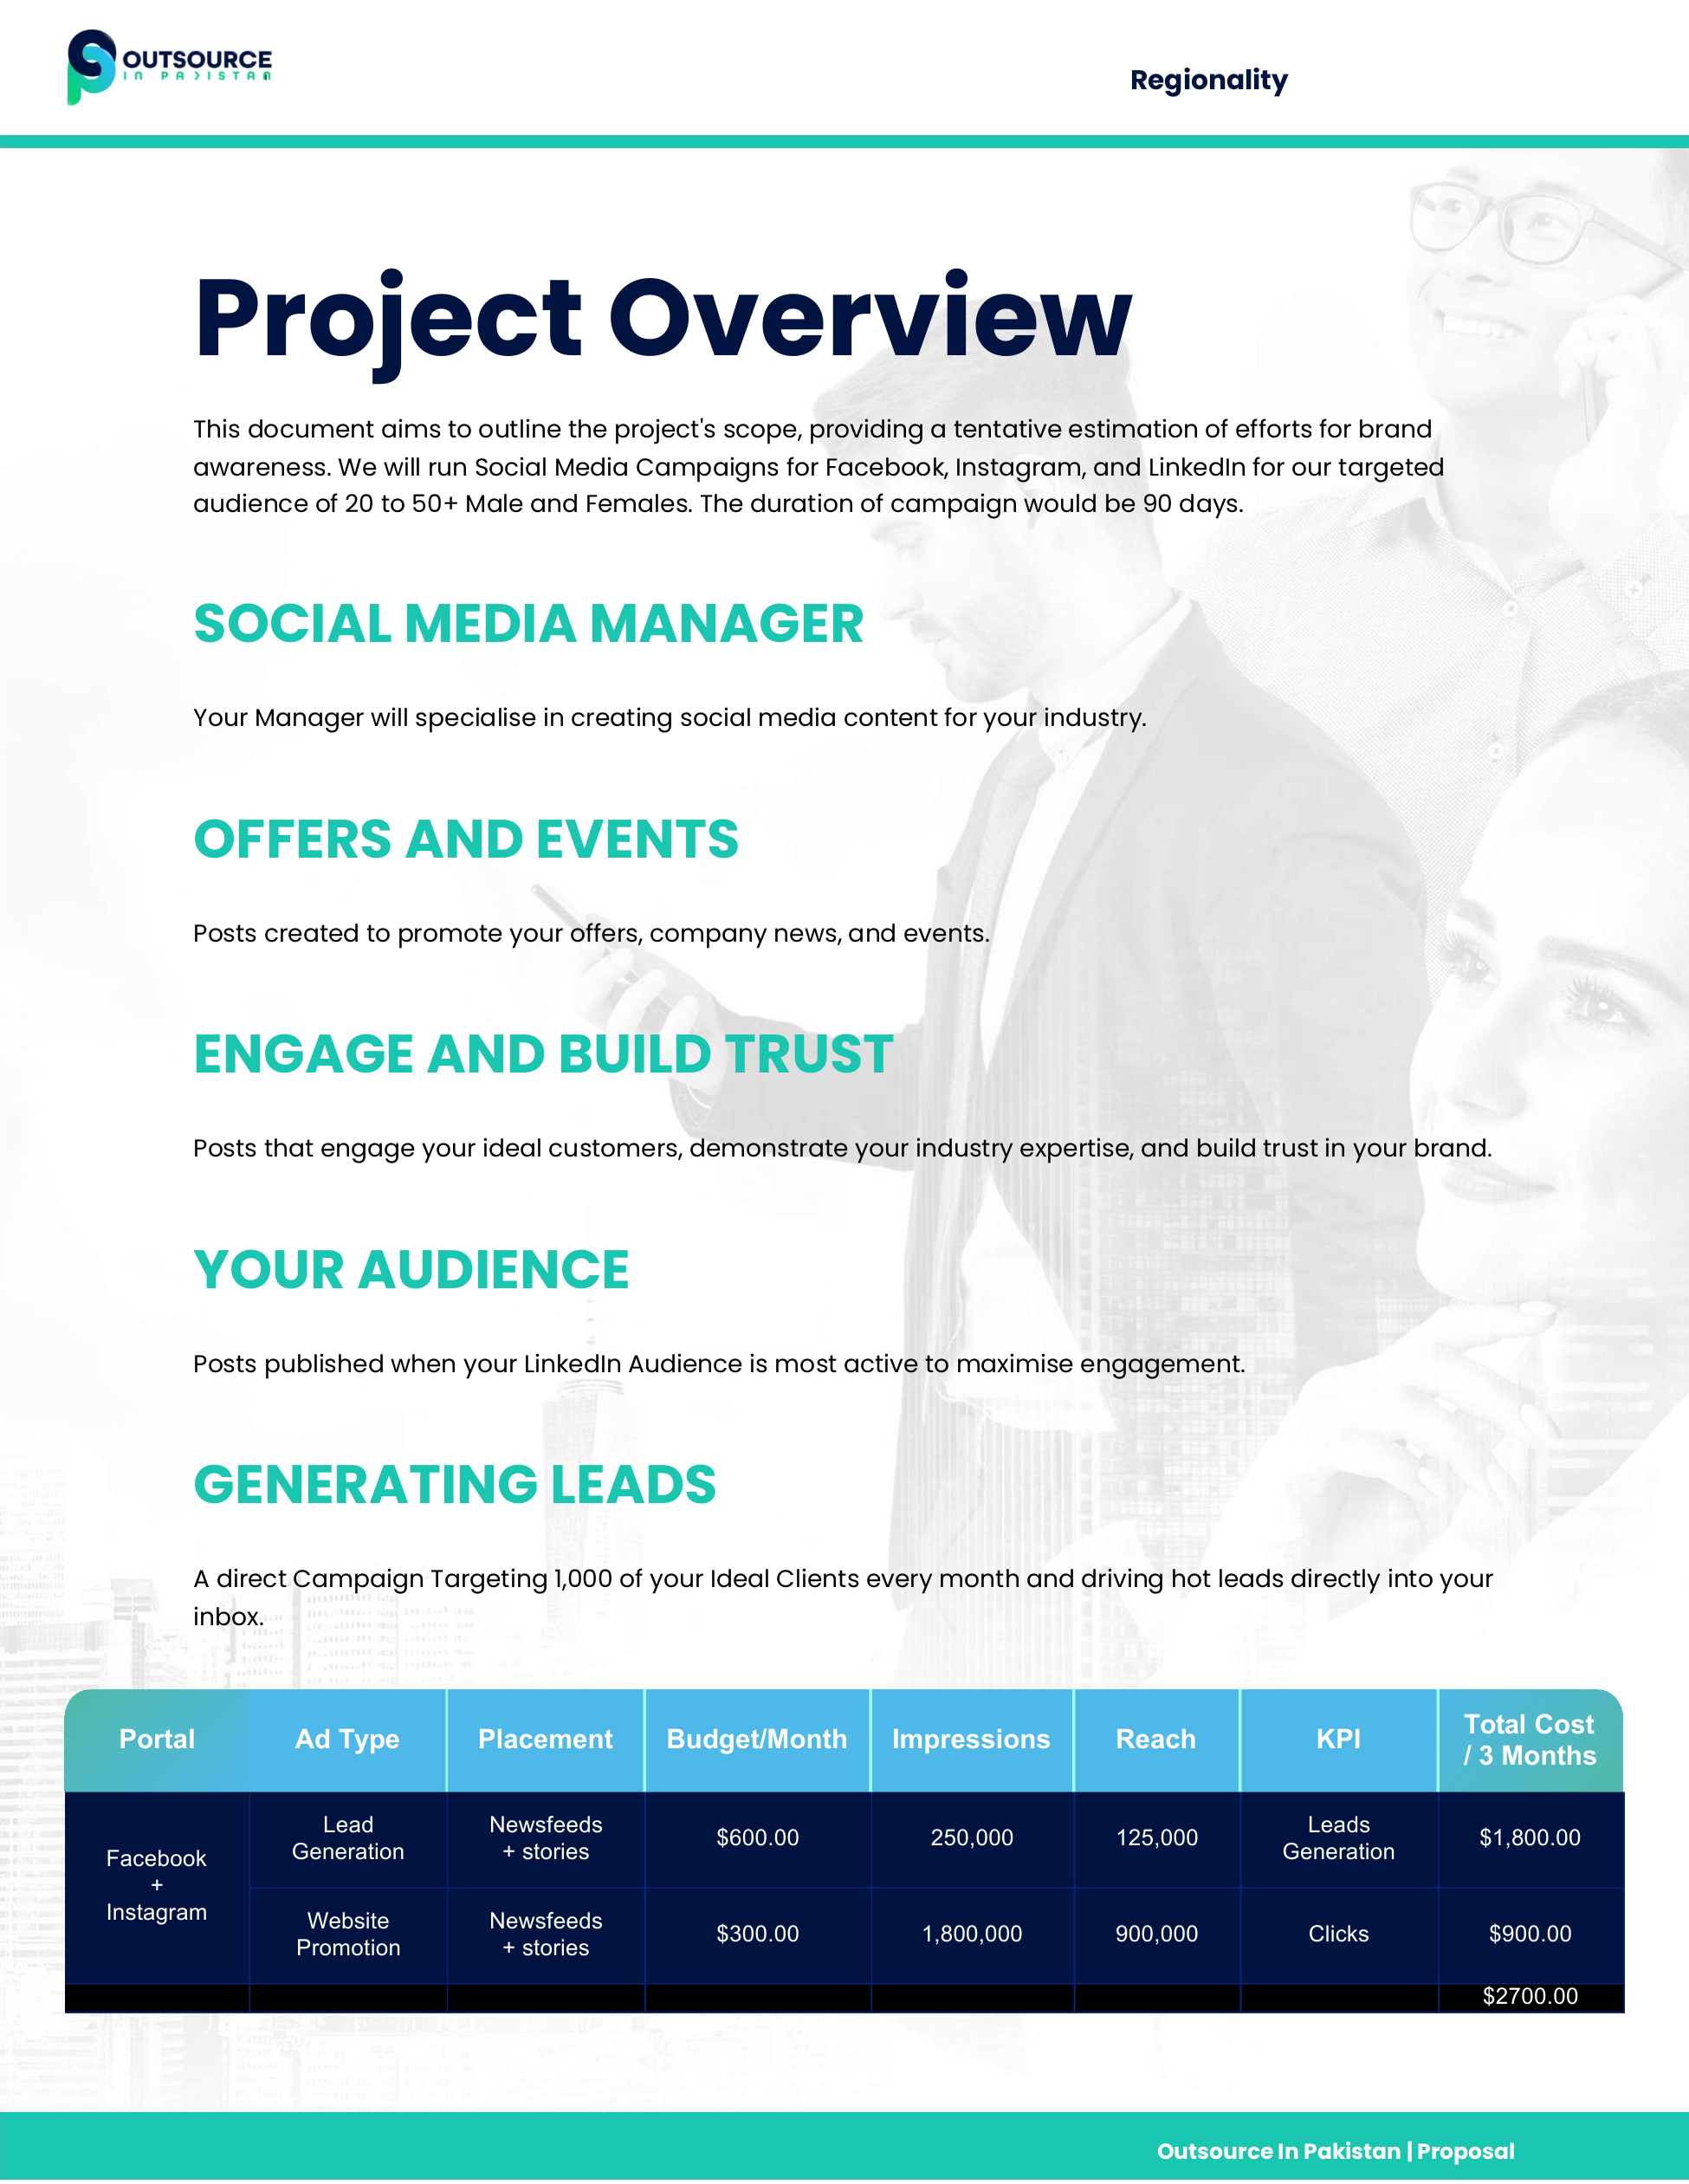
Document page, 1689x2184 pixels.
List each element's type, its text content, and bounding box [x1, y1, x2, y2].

text Facebook [106, 1846, 230, 1871]
text Lead [323, 1811, 427, 1837]
text Instagram [106, 1900, 230, 1926]
text Generation [292, 1839, 427, 1864]
text ENGAGE AND BUILD TRUST [193, 997, 917, 1092]
text SOCIAL MEDIA MANAGER [193, 567, 887, 662]
text + [150, 1873, 230, 1898]
text 125,000 [1116, 1825, 1220, 1851]
text Posts that engage your ideal customers, demonstrate your industry expertise, and build trust in your brand. [193, 1123, 1515, 1166]
text Project Overview [193, 203, 1467, 394]
text Ad Type [294, 1724, 421, 1754]
text 900,000 [1116, 1922, 1220, 1947]
text Your Manager will specialise in creating social media content for your industry. [193, 692, 1169, 736]
text Posts created to promote your offers, company news, and events. [193, 908, 1012, 950]
text 250,000 [930, 1825, 1073, 1851]
text 1,800,000 [921, 1922, 1045, 1947]
text A direct Campaign Targeting 1,000 of your Ideal Clients every month and driving hot leads directly into your [193, 1553, 1517, 1596]
text $600.00 [716, 1825, 870, 1851]
text OFFERS AND EVENTS [193, 781, 761, 877]
text / 3 Months [1464, 1740, 1619, 1771]
text GENERATING LEADS [193, 1428, 740, 1523]
text KPI [1316, 1724, 1382, 1754]
text Clicks [1309, 1922, 1391, 1947]
text $2700.00 [1483, 1984, 1601, 2009]
text Budget/Month [666, 1724, 870, 1754]
text Regionality [1130, 52, 1310, 100]
text + stories [502, 1935, 624, 1960]
text Total Cost [1464, 1709, 1619, 1740]
text Portal [119, 1724, 217, 1754]
text $1,800.00 [1479, 1825, 1603, 1851]
text + stories [502, 1839, 624, 1864]
text Leads [1308, 1811, 1418, 1837]
text YOUR AUDIENCE [193, 1212, 653, 1307]
text Newsfeeds [489, 1908, 624, 1934]
text $300.00 [716, 1922, 821, 1947]
text Posts published when your LinkedIn Audience is most active to maximise engagement. [193, 1338, 1267, 1381]
text Outsource In Pakistan | Proposal [1157, 2129, 1537, 2167]
text awareness. We will run Social Media Campaigns for Facebook, Instagram, and LinkedIn for our targeted [193, 447, 1467, 483]
text $900.00 [1489, 1922, 1594, 1947]
text Impressions [892, 1724, 1073, 1754]
picture [0, 0, 1689, 2184]
text audience of 20 to 50+ Male and Females. The duration of campaign would be 90 days. [193, 483, 1467, 520]
text Generation [1282, 1839, 1418, 1864]
text Website [307, 1908, 423, 1934]
text Newsfeeds [489, 1811, 624, 1837]
text This document aims to outline the project's scope, providing a tentative estimation of efforts for brand [193, 404, 1467, 447]
text Placement [478, 1724, 635, 1754]
text Promotion [296, 1935, 423, 1960]
text inbox. [193, 1596, 1517, 1633]
text Reach [1116, 1724, 1220, 1754]
